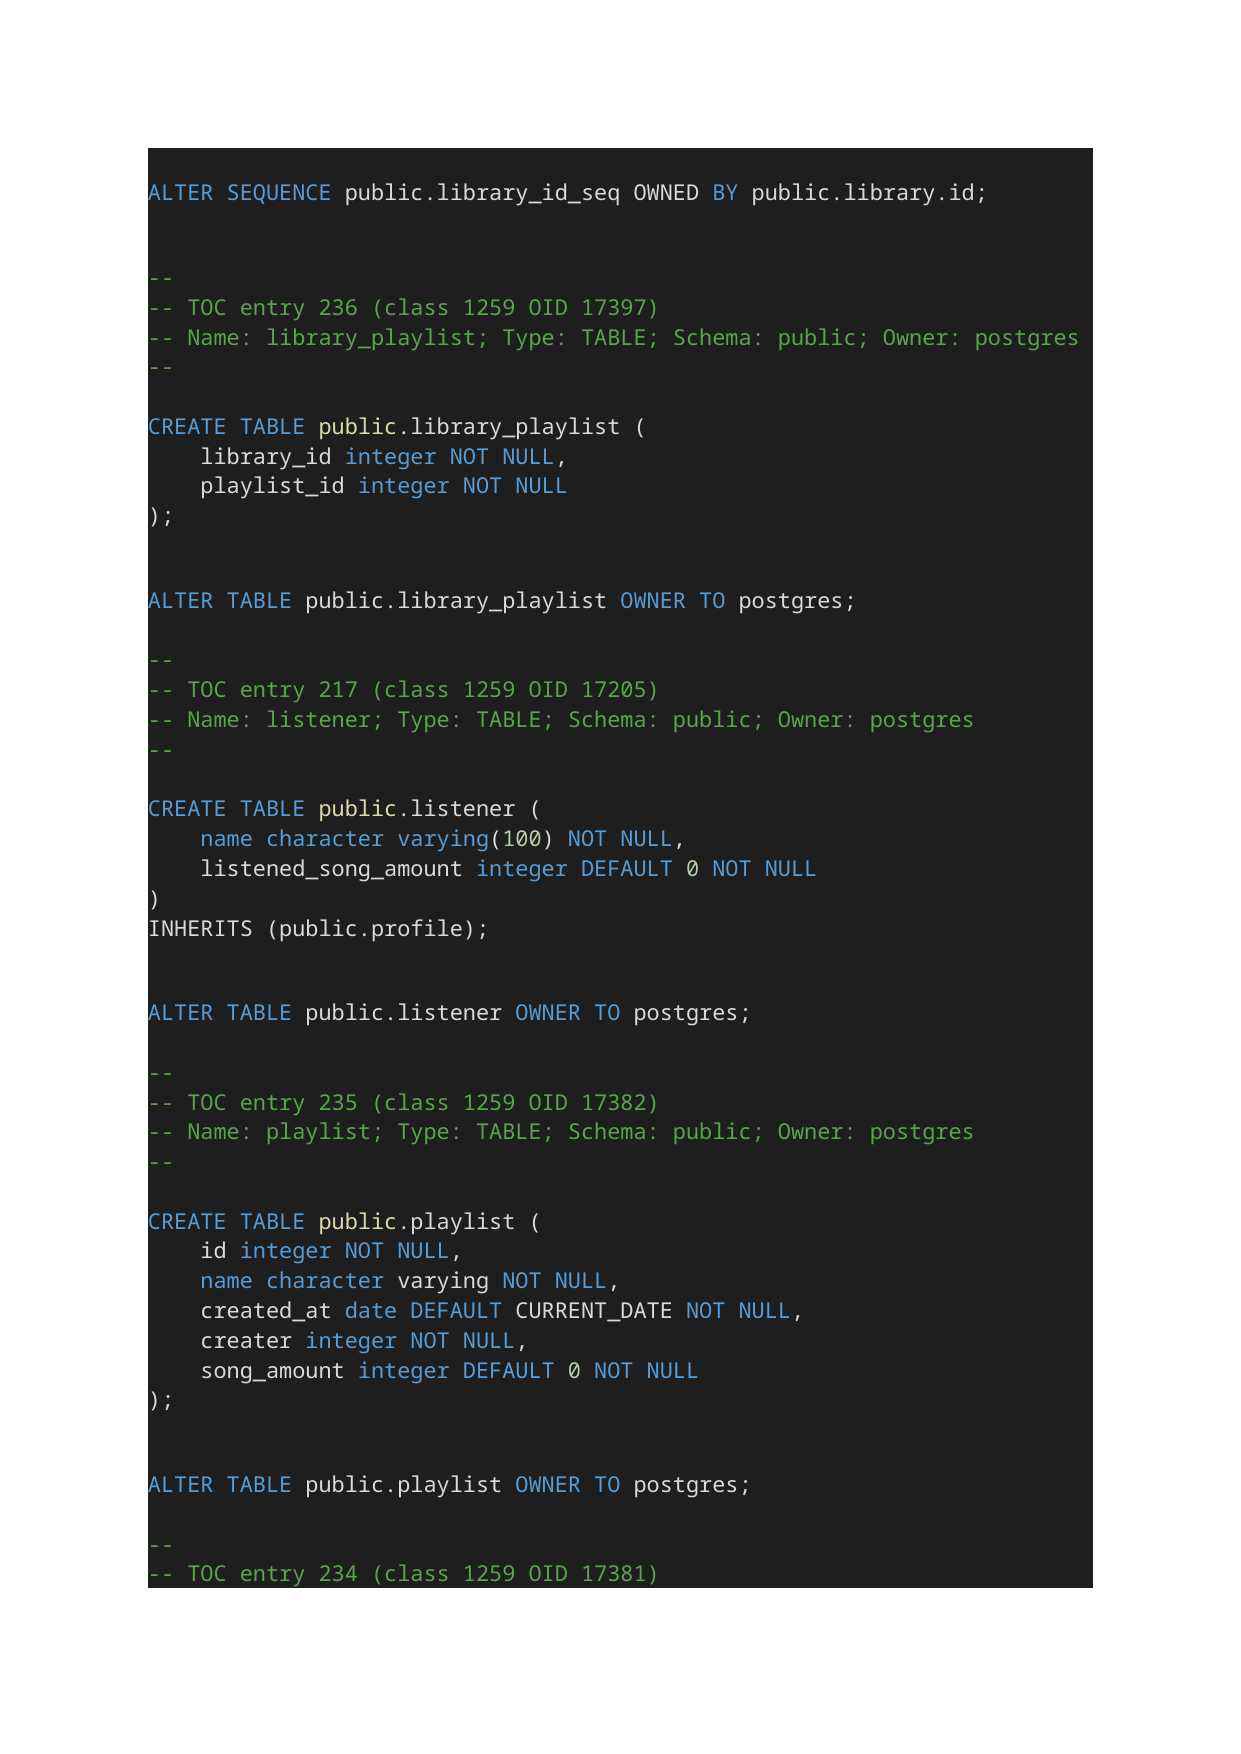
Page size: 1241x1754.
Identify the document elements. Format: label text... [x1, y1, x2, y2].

text ); [148, 500, 1093, 530]
text -- [148, 734, 1093, 764]
text -- TOC entry 235 (class 1259 OID 17382) [148, 1087, 1093, 1116]
text -- [148, 262, 1093, 292]
text CREATE TABLE public.playlist ( [148, 1206, 1093, 1236]
text ALTER SEQUENCE public.library_id_seq OWNED BY public.library.id; [148, 177, 1093, 207]
text ) [148, 883, 1093, 913]
text name character varying(100) NOT NULL, [148, 823, 1093, 853]
text CREATE TABLE public.listener ( [148, 793, 1093, 823]
text -- Name: listener; Type: TABLE; Schema: public; Owner: postgres [148, 704, 1093, 734]
text -- Name: library_playlist; Type: TABLE; Schema: public; Owner: postgres [148, 322, 1093, 351]
text -- TOC entry 234 (class 1259 OID 17381) [148, 1558, 1093, 1588]
text INHERITS (public.profile); [148, 913, 1093, 942]
text -- [148, 1146, 1093, 1176]
text -- [148, 351, 1093, 381]
text -- Name: playlist; Type: TABLE; Schema: public; Owner: postgres [148, 1116, 1093, 1146]
text -- [148, 644, 1093, 674]
text created_at date DEFAULT CURRENT_DATE NOT NULL, [148, 1295, 1093, 1325]
text -- [148, 1529, 1093, 1558]
text -- TOC entry 236 (class 1259 OID 17397) [148, 292, 1093, 322]
text CREATE TABLE public.library_playlist ( [148, 411, 1093, 441]
text id integer NOT NULL, [148, 1236, 1093, 1265]
text ); [148, 1384, 1093, 1414]
text ALTER TABLE public.listener OWNER TO postgres; [148, 997, 1093, 1027]
text playlist_id integer NOT NULL [148, 471, 1093, 500]
text name character varying NOT NULL, [148, 1265, 1093, 1295]
text listened_song_amount integer DEFAULT 0 NOT NULL [148, 853, 1093, 883]
text ALTER TABLE public.playlist OWNER TO postgres; [148, 1469, 1093, 1499]
text ALTER TABLE public.library_playlist OWNER TO postgres; [148, 585, 1093, 615]
text creater integer NOT NULL, [148, 1325, 1093, 1355]
text -- [148, 1057, 1093, 1087]
text library_id integer NOT NULL, [148, 441, 1093, 471]
text song_amount integer DEFAULT 0 NOT NULL [148, 1355, 1093, 1384]
text -- TOC entry 217 (class 1259 OID 17205) [148, 674, 1093, 704]
